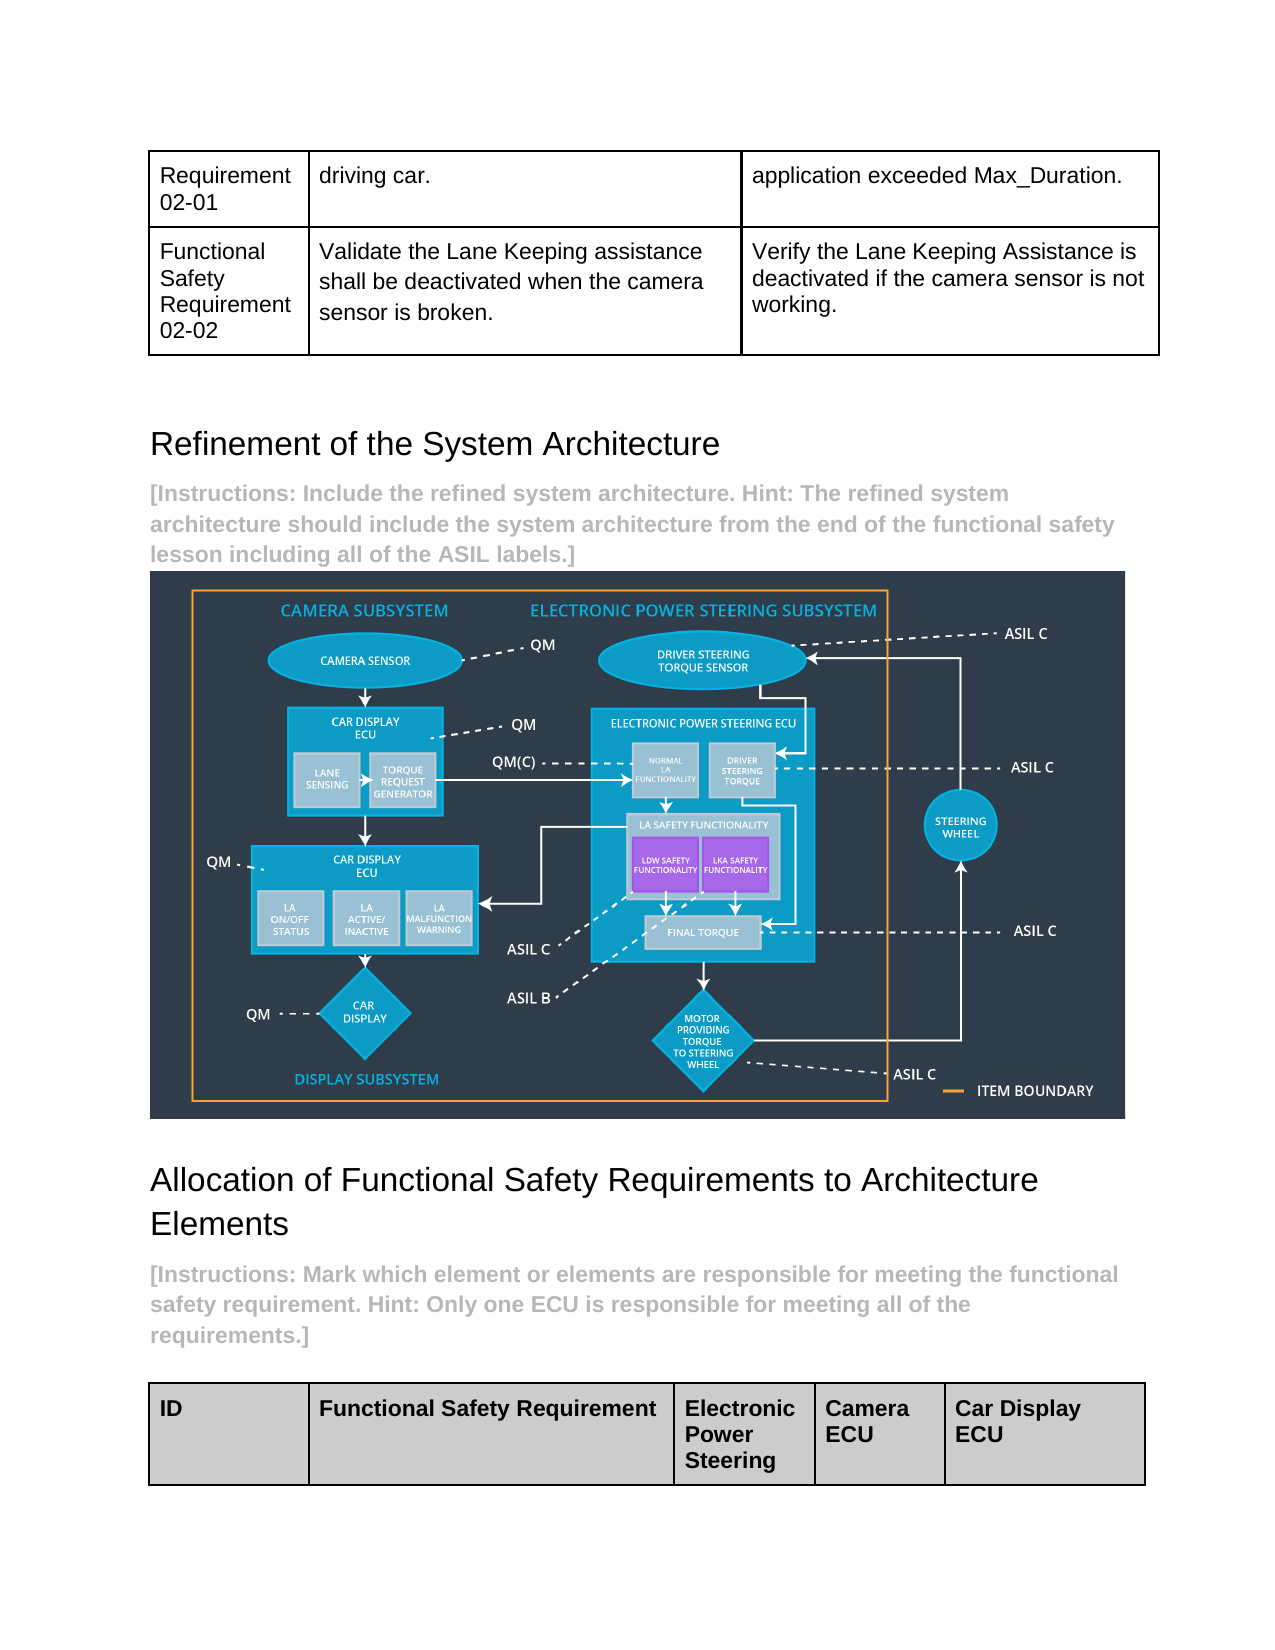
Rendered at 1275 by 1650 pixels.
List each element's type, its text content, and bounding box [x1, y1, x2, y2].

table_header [675, 1384, 814, 1484]
picture [150, 571, 1125, 1119]
table_cell Functional Safety Requirement 02-02 [150, 228, 308, 354]
subtitle Allocation of Functional Safety Requirements to Architecture Elements [150, 1160, 1125, 1243]
table_header Camera ECU [816, 1384, 944, 1484]
table_header ID [150, 1384, 308, 1484]
text [Instructions: Include the refined system architecture. Hint: The refined system architecture should include the system architecture from the end of the functional safety lesson including all of the ASIL labels.] [150, 480, 1125, 567]
table_cell Validate the Lane Keeping assistance shall be deactivated when the camera sensor is broken. [310, 228, 740, 354]
text [Instructions: Mark which element or elements are responsible for meeting the functional safety requirement. Hint: Only one ECU is responsible for meeting all of the requirements.] [150, 1261, 1125, 1348]
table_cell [743, 152, 1158, 226]
table_cell Verify the Lane Keeping Assistance is deactivated if the camera sensor is not working. [743, 228, 1158, 354]
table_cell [150, 152, 308, 226]
table_header Car Display ECU [946, 1384, 1144, 1484]
subtitle Refinement of the System Architecture [150, 424, 1125, 462]
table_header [310, 1384, 673, 1484]
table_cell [310, 152, 740, 226]
